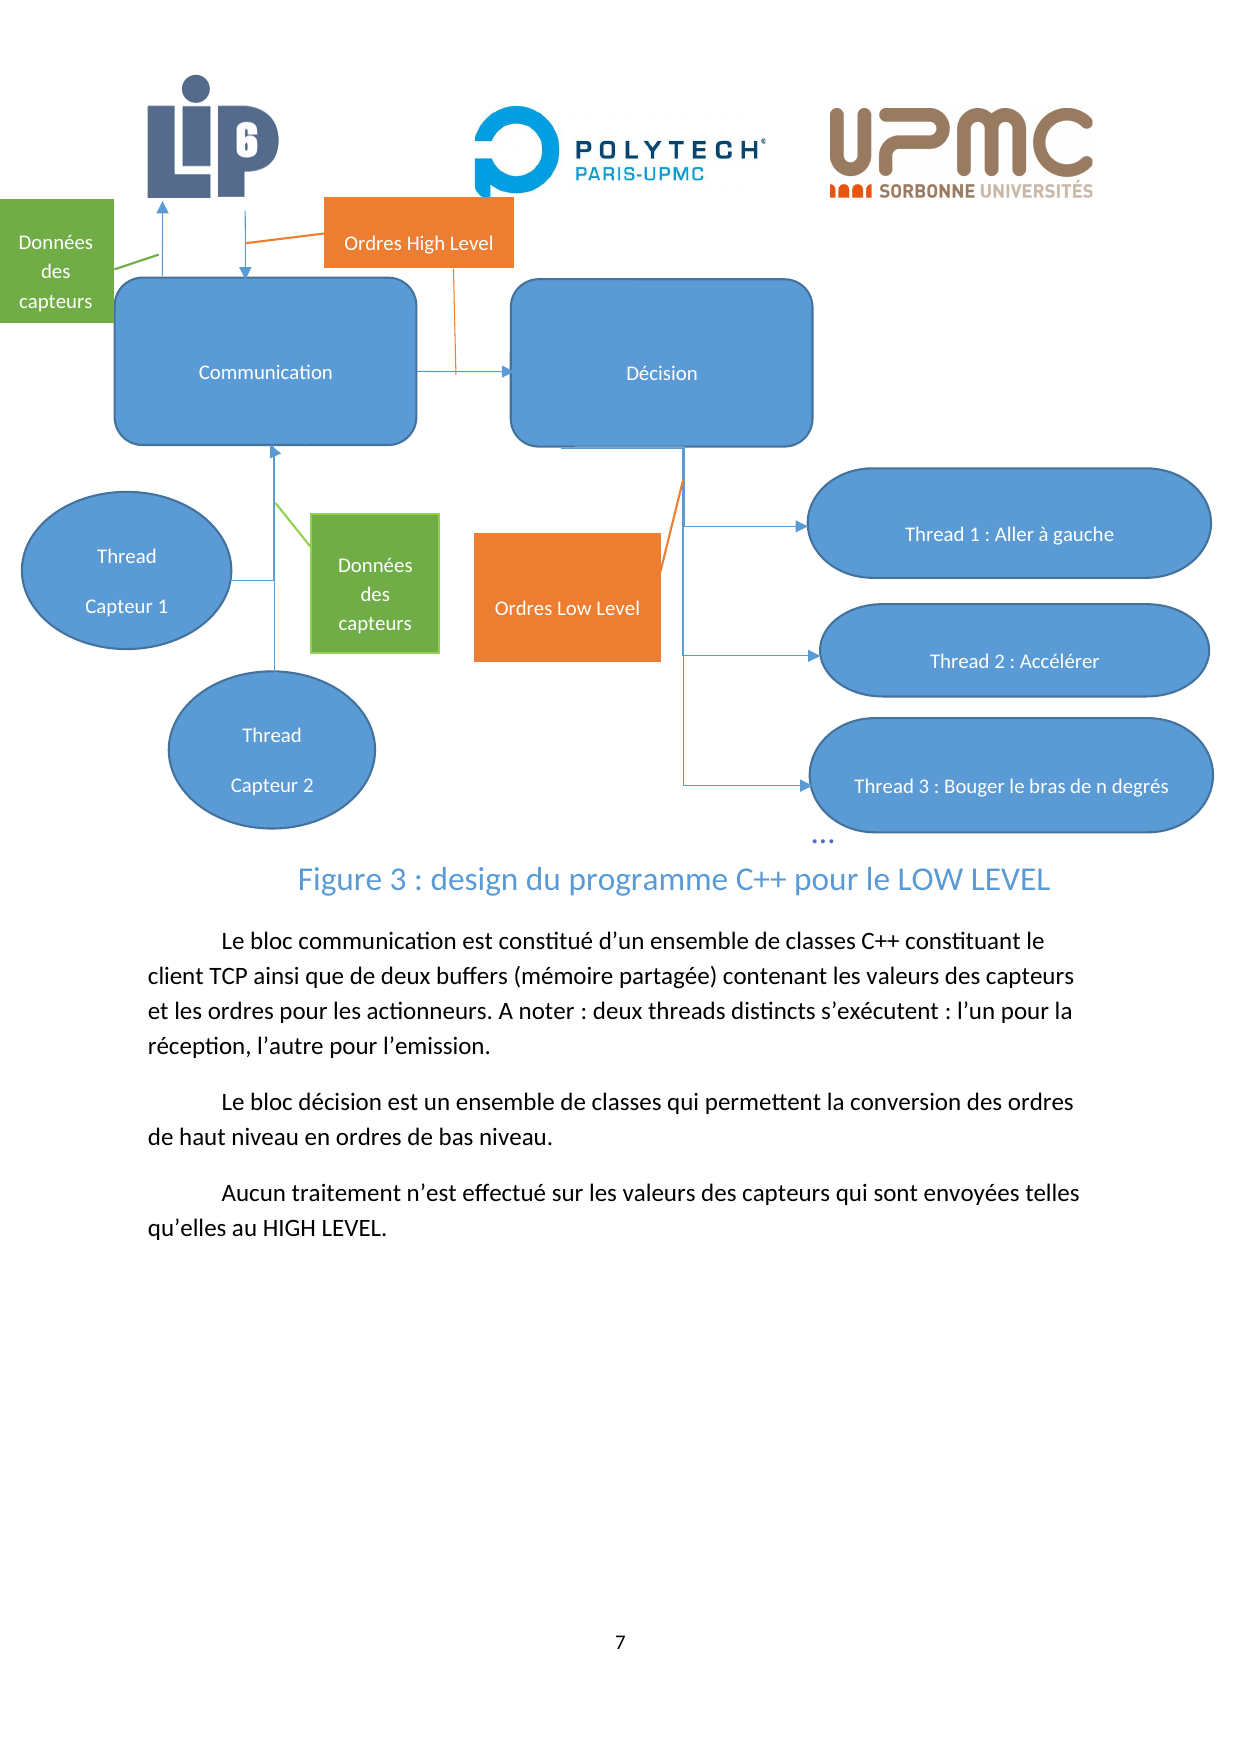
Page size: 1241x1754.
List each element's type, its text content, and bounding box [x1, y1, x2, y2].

list Figure 3 : design du programme C++ pour le LOW LEVEL [298, 857, 1093, 898]
picture [147, 73, 279, 198]
picture [474, 124, 542, 176]
text Aucun traitement n’est effectué sur les valeurs des capteurs qui sont envoyées telles qu’elles au HIGH LEVEL. [148, 1177, 1093, 1242]
picture [830, 108, 1093, 198]
text Le bloc décision est un ensemble de classes qui permettent la conversion des ordres de haut niveau en ordres de bas niveau. [148, 1086, 1093, 1151]
list … [223, 811, 1093, 851]
picture [474, 106, 506, 138]
picture [474, 187, 481, 197]
text Le bloc communication est constitué d’un ensemble de classes C++ constituant le client TCP ainsi que de deux buffers (mémoire partagée) contenant les valeurs des capteurs et les ordres pour les actionneurs. A noter : deux threads distincts s’exécutent : l’un pour la réception, l’autre pour l’emission. [148, 925, 1093, 1061]
list … [349, 764, 817, 805]
picture [491, 106, 766, 198]
